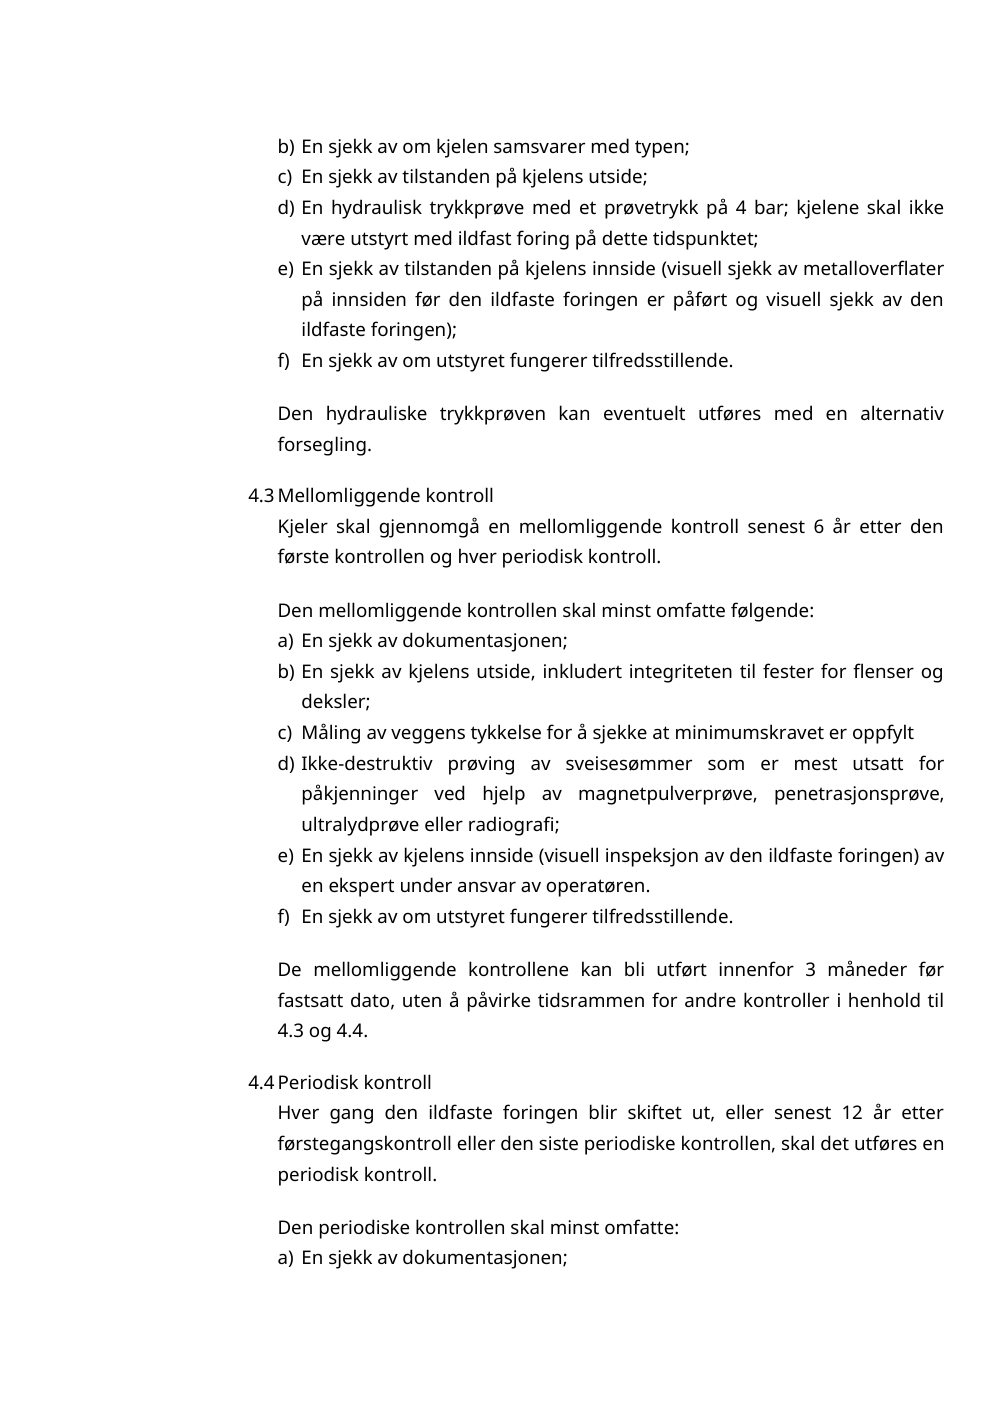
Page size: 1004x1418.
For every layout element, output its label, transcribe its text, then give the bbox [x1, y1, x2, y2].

text f) En sjekk av om utstyret fungerer tilfredsstillende. [277, 903, 945, 929]
text b) En sjekk av om kjelen samsvarer med typen; [277, 133, 945, 158]
text f) En sjekk av om utstyret fungerer tilfredsstillende. [277, 347, 945, 373]
text c) En sjekk av tilstanden på kjelens utside; [277, 163, 945, 189]
text d) Ikke-destruktiv prøving av sveisesømmer som er mest utsatt for påkjenninger ved hjelp av magnetpulverprøve, penetrasjonsprøve, ultralydprøve eller radiografi; [277, 750, 945, 837]
text De mellomliggende kontrollene kan bli utført innenfor 3 måneder før fastsatt dato, uten å påvirke tidsrammen for andre kontroller i henhold til 4.3 og 4.4. [277, 956, 945, 1043]
text Kjeler skal gjennomgå en mellomliggende kontroll senest 6 år etter den første kontrollen og hver periodisk kontroll. [277, 513, 945, 569]
text d) En hydraulisk trykkprøve med et prøvetrykk på 4 bar; kjelene skal ikke være utstyrt med ildfast foring på dette tidspunktet; [277, 194, 945, 250]
text b) En sjekk av kjelens utside, inkludert integriteten til fester for flenser og deksler; [277, 658, 945, 714]
text e) En sjekk av kjelens innside (visuell inspeksjon av den ildfaste foringen) av en ekspert under ansvar av operatøren. [277, 842, 945, 898]
text Den mellomliggende kontrollen skal minst omfatte følgende: [277, 597, 945, 622]
text 4.3 Mellomliggende kontroll [248, 482, 945, 508]
text Hver gang den ildfaste foringen blir skiftet ut, eller senest 12 år etter førstegangskontroll eller den siste periodiske kontrollen, skal det utføres en periodisk kontroll. [277, 1099, 945, 1186]
text Den periodiske kontrollen skal minst omfatte: [277, 1214, 945, 1239]
text 4.4 Periodisk kontroll [248, 1069, 945, 1094]
text a) En sjekk av dokumentasjonen; [277, 627, 945, 653]
text Den hydrauliske trykkprøven kan eventuelt utføres med en alternativ forsegling. [277, 400, 945, 457]
text a) En sjekk av dokumentasjonen; [277, 1244, 945, 1270]
text c) Måling av veggens tykkelse for å sjekke at minimumskravet er oppfylt [277, 719, 945, 745]
text e) En sjekk av tilstanden på kjelens innside (visuell sjekk av metalloverflater på innsiden før den ildfaste foringen er påført og visuell sjekk av den ildfaste foringen); [277, 255, 945, 342]
